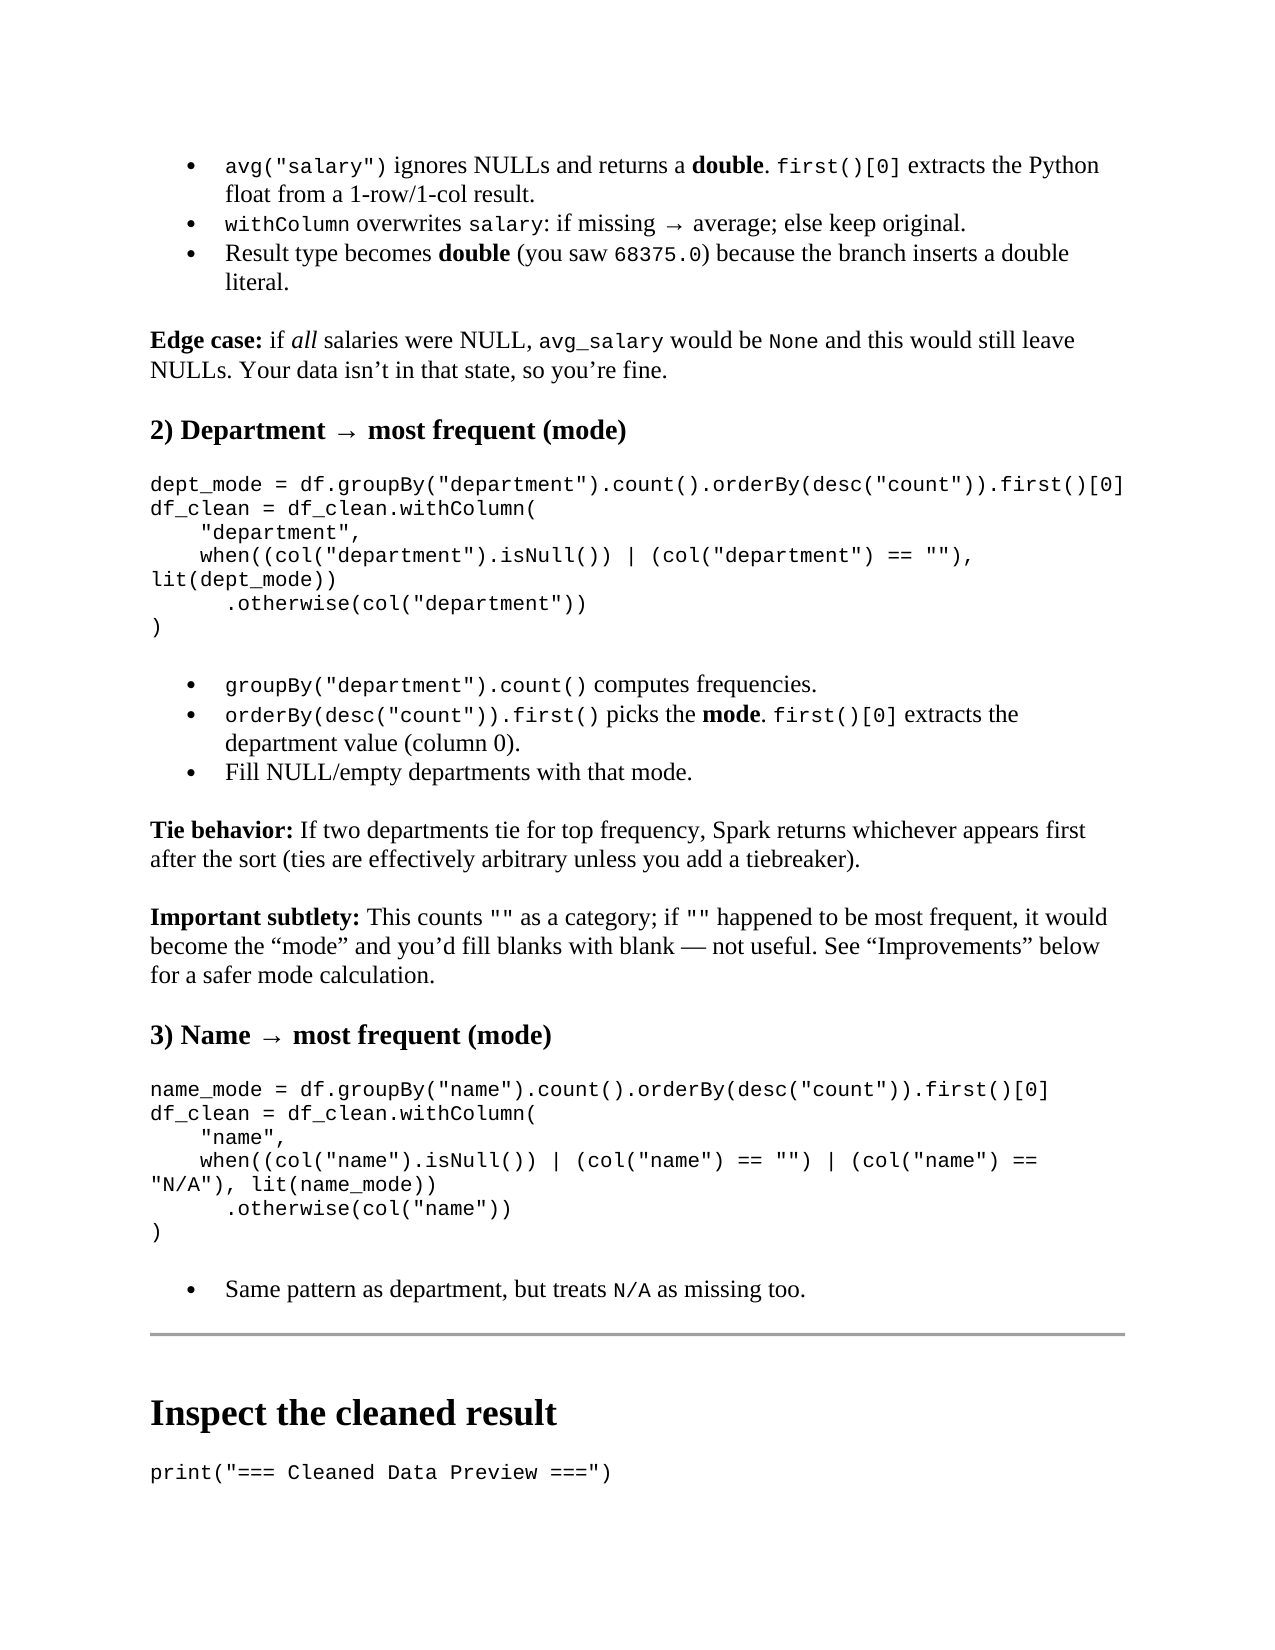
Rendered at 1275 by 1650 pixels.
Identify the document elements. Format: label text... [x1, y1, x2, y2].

text name_mode = df.groupBy("name").count().orderBy(desc("count")).first()[0] [150, 1079, 1125, 1103]
text .otherwise(col("department")) [150, 593, 1125, 616]
text Edge case: if all salaries were NULL, avg_salary would be None and this would still leave NULLs. Your data isn’t in that state, so you’re fine. [150, 325, 1125, 384]
text dept_mode = df.groupBy("department").count().orderBy(desc("count")).first()[0] [150, 474, 1125, 498]
text Inspect the cleaned result [150, 1390, 1125, 1433]
text ) [150, 616, 1125, 640]
list withColumn overwrites salary: if missing → average; else keep original. [187, 208, 1125, 238]
text df_clean = df_clean.withColumn( [150, 498, 1125, 522]
text "name", [150, 1127, 1125, 1150]
text df_clean = df_clean.withColumn( [150, 1103, 1125, 1127]
text Tie behavior: If two departments tie for top frequency, Spark returns whichever appears first after the sort (ties are effectively arbitrary unless you add a tiebreaker). [150, 815, 1125, 872]
text when((col("name").isNull()) | (col("name") == "") | (col("name") == "N/A"), lit(name_mode)) [150, 1150, 1125, 1198]
text 3) Name → most frequent (mode) [150, 1018, 1125, 1050]
list Fill NULL/empty departments with that mode. [187, 757, 1125, 786]
text when((col("department").isNull()) | (col("department") == ""), lit(dept_mode)) [150, 545, 1125, 593]
text Important subtlety: This counts "" as a category; if "" happened to be most frequent, it would become the “mode” and you’d fill blanks with blank — not useful. See “Improvements” below for a safer mode calculation. [150, 902, 1125, 989]
list groupBy("department").count() computes frequencies. [187, 669, 1125, 699]
text ) [150, 1221, 1125, 1245]
list avg("salary") ignores NULLs and returns a double. first()[0] extracts the Python float from a 1-row/1-col result. [187, 150, 1125, 208]
text 2) Department → most frequent (mode) [150, 413, 1125, 445]
text "department", [150, 522, 1125, 545]
list orderBy(desc("count")).first() picks the mode. first()[0] extracts the department value (column 0). [187, 699, 1125, 757]
list Result type becomes double (you saw 68375.0) because the branch inserts a double literal. [187, 238, 1125, 296]
text print("=== Cleaned Data Preview ===") [150, 1462, 1125, 1486]
list Same pattern as department, but treats N/A as missing too. [187, 1274, 1125, 1304]
text .otherwise(col("name")) [150, 1198, 1125, 1221]
